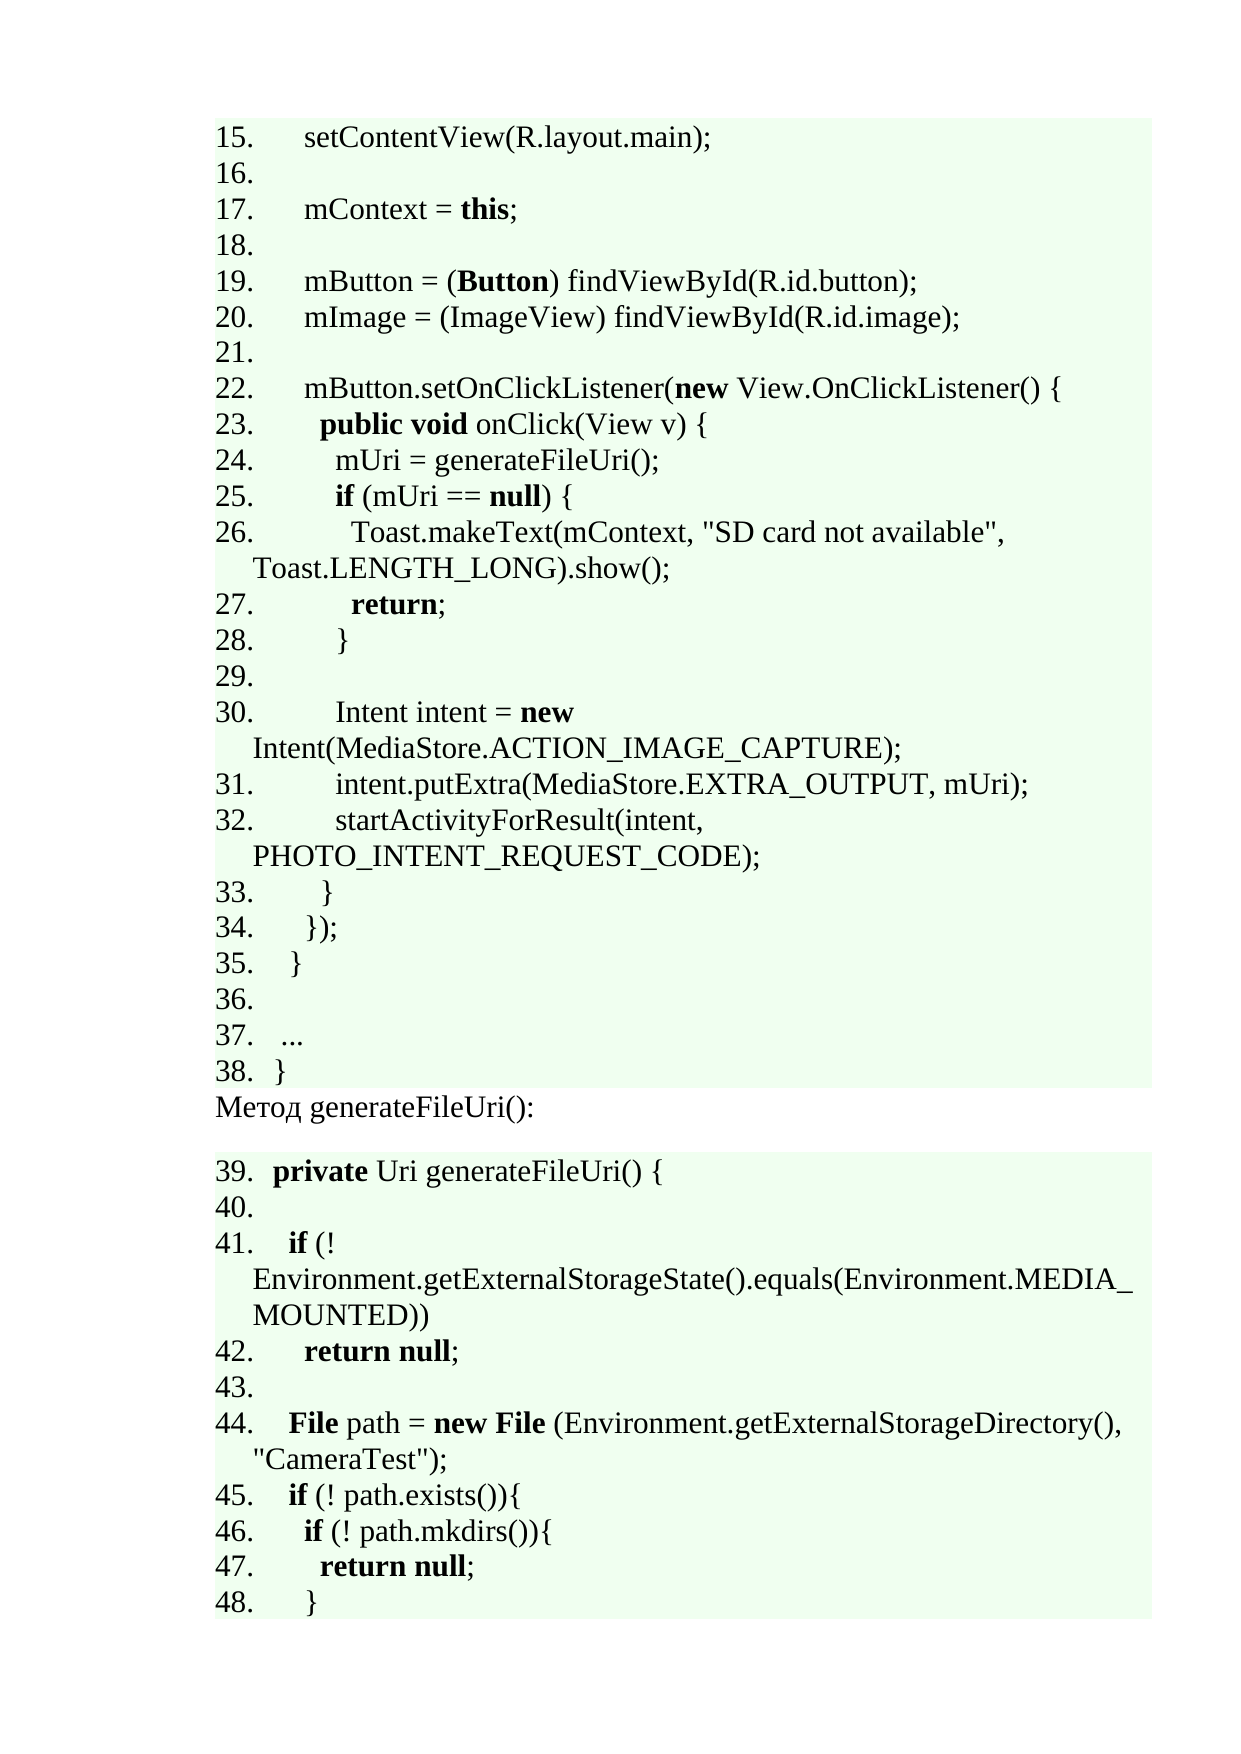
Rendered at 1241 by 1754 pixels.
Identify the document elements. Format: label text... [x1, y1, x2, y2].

list if (!Environment.getExternalStorageState().equals(Environment.MEDIA_MOUNTED)) [215, 1224, 1152, 1332]
list return; [215, 585, 1152, 621]
list mUri = generateFileUri(); [215, 442, 1152, 477]
list if (mUri == null) { [215, 477, 1152, 513]
list if (! path.exists()){ [215, 1476, 1152, 1512]
list intent.putExtra(MediaStore.EXTRA_OUTPUT, mUri); [215, 765, 1152, 801]
list }); [215, 909, 1152, 945]
list startActivityForResult(intent, PHOTO_INTENT_REQUEST_CODE); [215, 801, 1152, 873]
list setContentView(R.layout.main); [215, 118, 1152, 154]
list mButton.setOnClickListener(new View.OnClickListener() { [215, 370, 1152, 406]
text Метод generateFileUri(): [215, 1088, 1152, 1152]
list mButton = (Button) findViewById(R.id.button); [215, 262, 1152, 298]
list if (! path.mkdirs()){ [215, 1512, 1152, 1548]
list return null; [215, 1332, 1152, 1368]
list } [215, 1052, 1152, 1088]
list Toast.makeText(mContext, "SD card not available", Toast.LENGTH_LONG).show(); [215, 513, 1152, 585]
list mContext = this; [215, 190, 1152, 226]
list mImage = (ImageView) findViewById(R.id.image); [215, 298, 1152, 334]
list } [215, 945, 1152, 981]
list } [215, 621, 1152, 657]
list } [215, 873, 1152, 909]
list private Uri generateFileUri() { [215, 1152, 1152, 1188]
list ... [215, 1017, 1152, 1052]
list } [215, 1584, 1152, 1619]
list return null; [215, 1548, 1152, 1584]
list File path = new File (Environment.getExternalStorageDirectory(), "CameraTest"); [215, 1404, 1152, 1476]
list Intent intent = new Intent(MediaStore.ACTION_IMAGE_CAPTURE); [215, 693, 1152, 765]
list public void onClick(View v) { [215, 406, 1152, 442]
